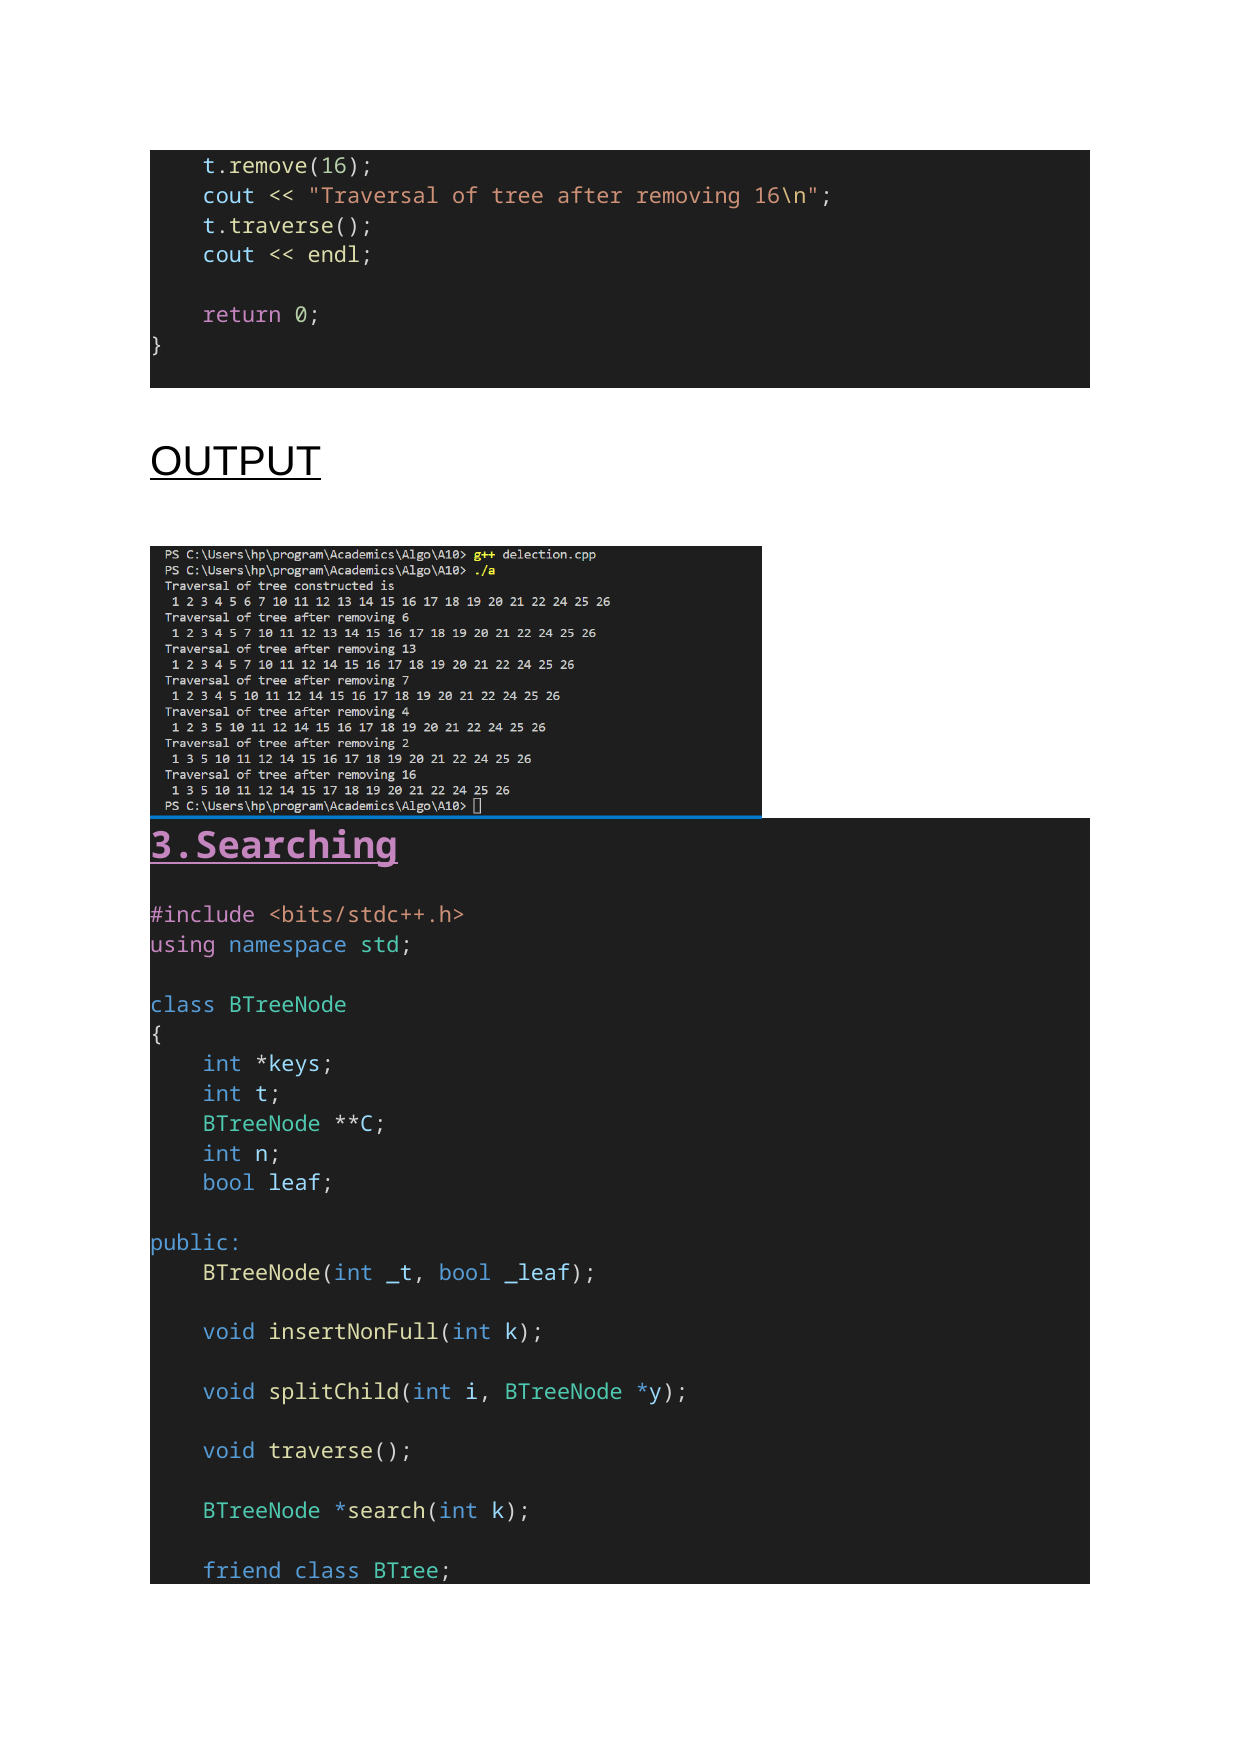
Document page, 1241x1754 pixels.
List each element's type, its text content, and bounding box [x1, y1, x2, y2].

text int t; [150, 1078, 1090, 1108]
text class BTreeNode [150, 989, 1090, 1018]
text t.remove(16); [150, 150, 1090, 180]
text void splitChild(int i, BTreeNode *y); [150, 1376, 1090, 1406]
text BTreeNode(int _t, bool _leaf); [150, 1257, 1090, 1287]
text int *keys; [150, 1048, 1090, 1078]
text bool leaf; [150, 1167, 1090, 1197]
text int n; [150, 1138, 1090, 1167]
text } [150, 329, 1090, 358]
text 3.Searching [150, 818, 1090, 869]
text public: [150, 1227, 1090, 1257]
text BTreeNode *search(int k); [150, 1495, 1090, 1525]
text cout << "Traversal of tree after removing 16\n"; [150, 180, 1090, 209]
text void insertNonFull(int k); [150, 1316, 1090, 1346]
text return 0; [150, 299, 1090, 329]
picture [150, 546, 762, 819]
text { [150, 1018, 1090, 1048]
text OUTPUT [150, 436, 1090, 484]
text t.traverse(); [150, 209, 1090, 239]
text using namespace std; [150, 929, 1090, 959]
text #include <bits/stdc++.h> [150, 899, 1090, 929]
text BTreeNode **C; [150, 1108, 1090, 1138]
text void traverse(); [150, 1436, 1090, 1465]
text cout << endl; [150, 239, 1090, 269]
text friend class BTree; [150, 1555, 1090, 1584]
